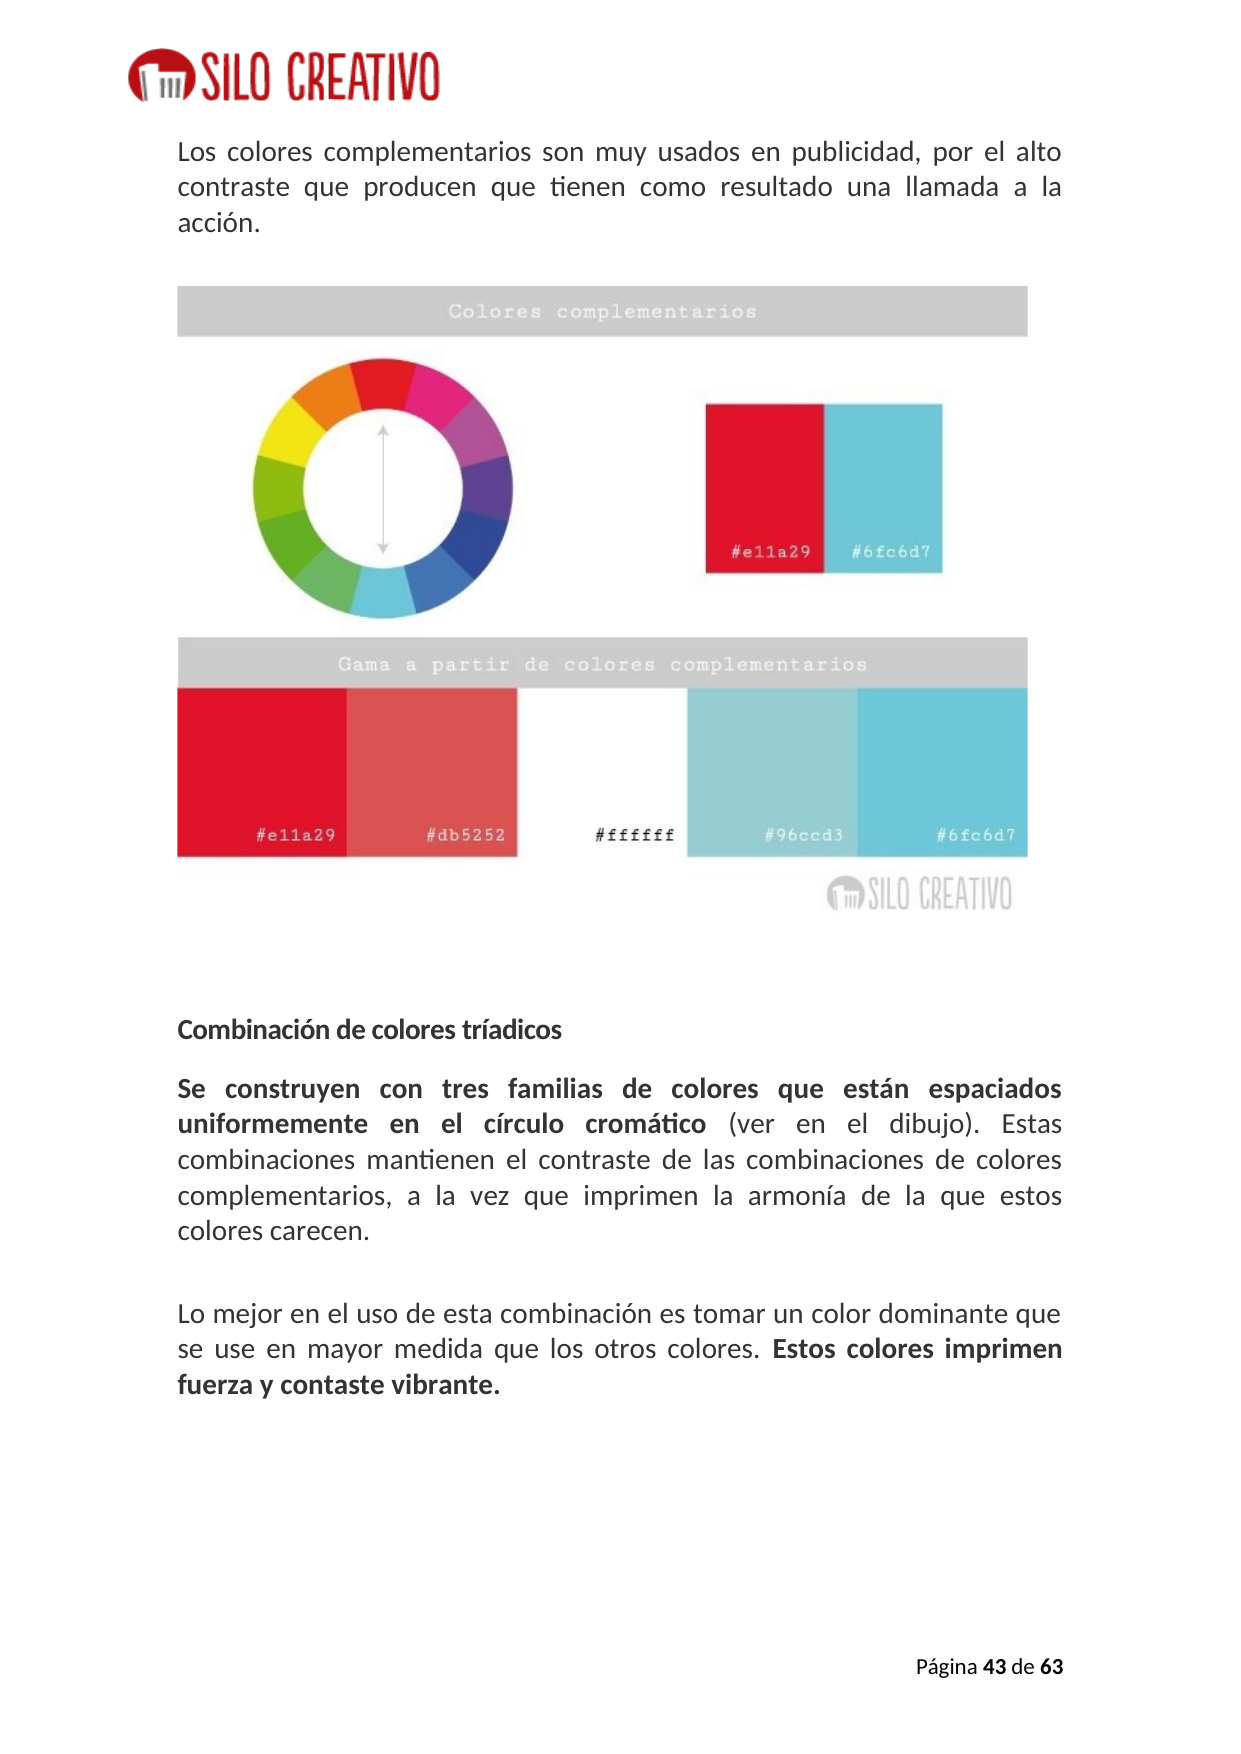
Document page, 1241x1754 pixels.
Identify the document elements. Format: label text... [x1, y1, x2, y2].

picture [127, 48, 440, 102]
text Los colores complementarios son muy usados en publicidad, por el alto contraste que producen que tienen como resultado una llamada a la acción. [177, 133, 1063, 240]
subtitle Combinación de colores tríadicos [177, 1011, 1063, 1047]
text Lo mejor en el uso de esta combinación es tomar un color dominante que se use en mayor medida que los otros colores. Estos colores imprimen fuerza y contaste vibrante. [177, 1295, 1063, 1402]
picture [177, 286, 1028, 925]
text Se construyen con tres familias de colores que están espaciados uniformemente en el círculo cromático (ver en el dibujo). Estas combinaciones mantienen el contraste de las combinaciones de colores complementarios, a la vez que imprimen la armonía de la que estos colores carecen. [177, 1070, 1063, 1248]
